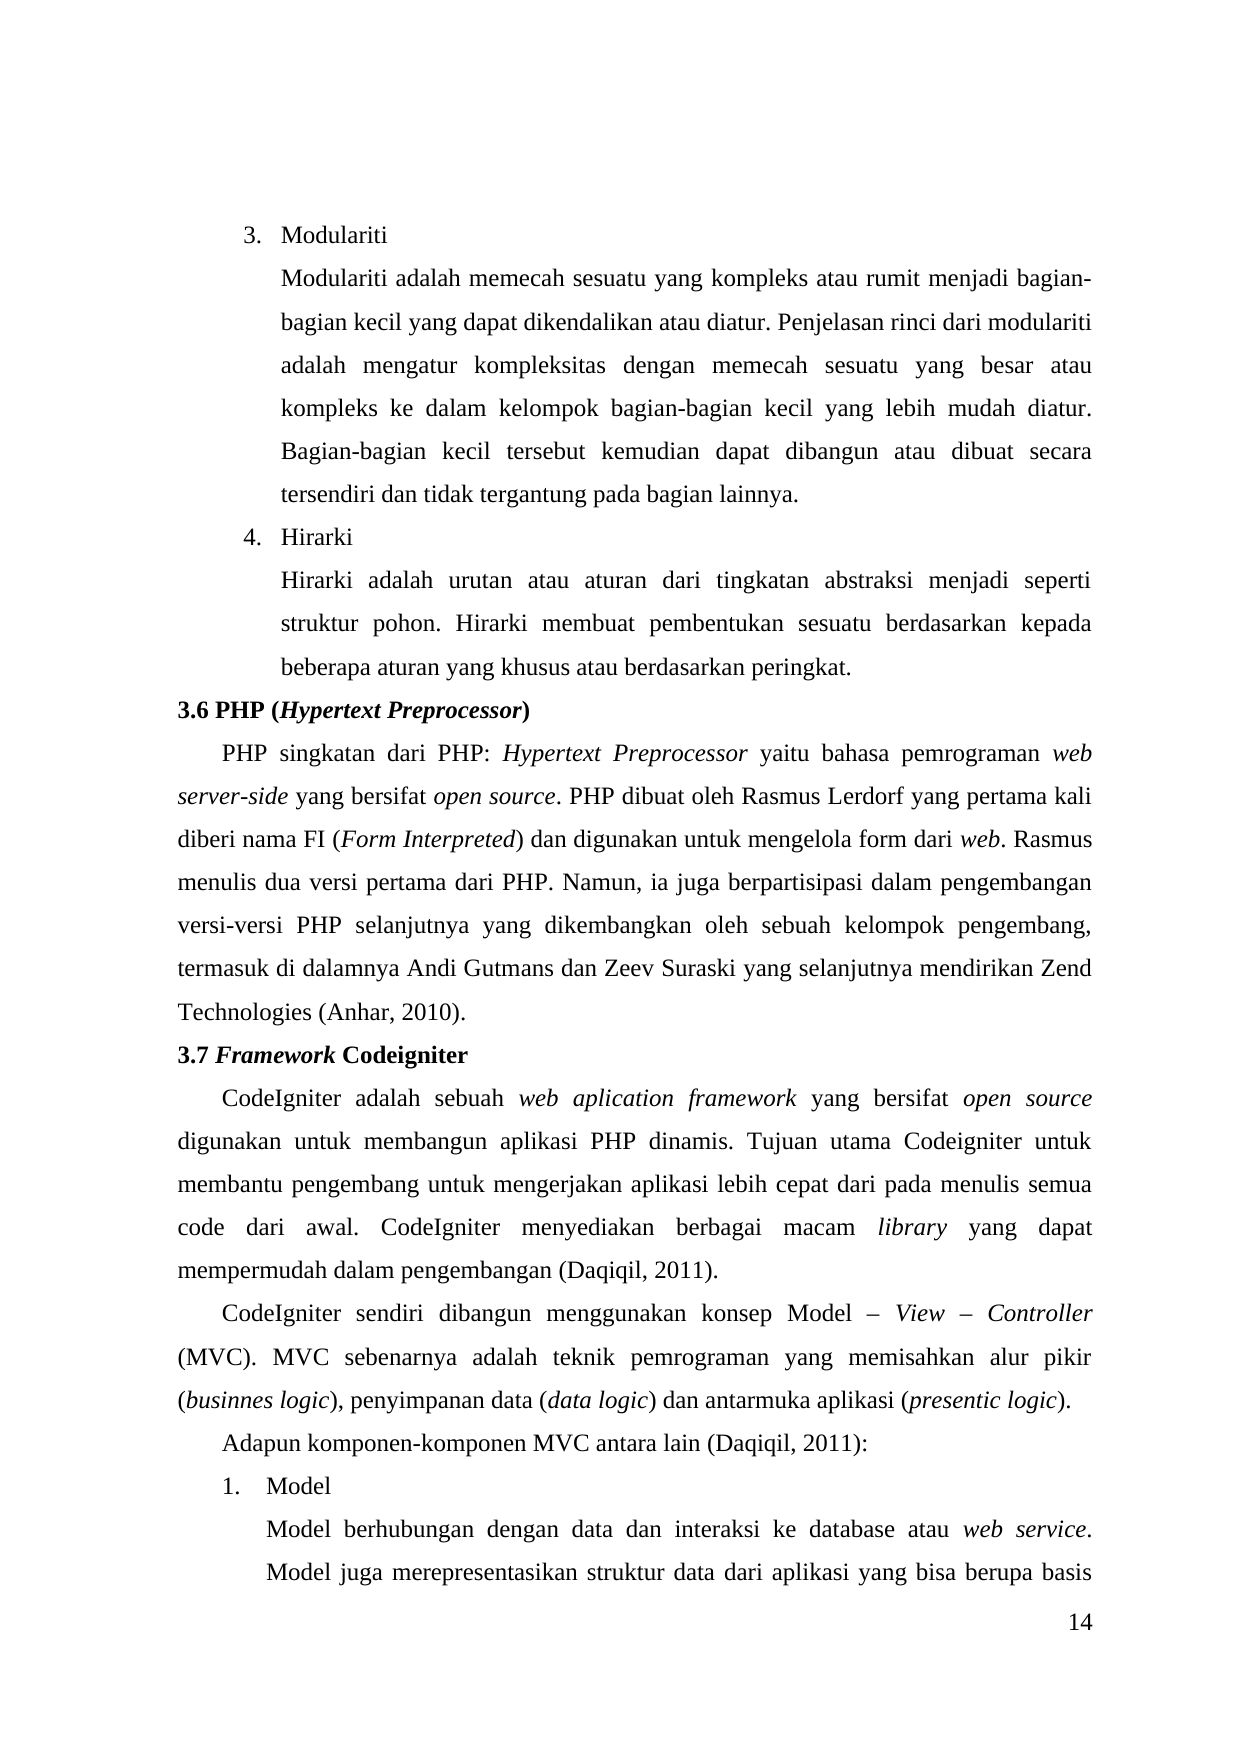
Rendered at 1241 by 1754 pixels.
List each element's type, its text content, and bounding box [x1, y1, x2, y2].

text Adapun komponen-komponen MVC antara lain : [222, 1428, 1092, 1457]
subtitle 3.6 PHP (Hypertext Preprocessor) [177, 695, 1092, 723]
list Hirarki [243, 522, 1092, 551]
subtitle 3.7 Framework Codeigniter [177, 1040, 1092, 1068]
list Modulariti [243, 220, 1092, 249]
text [266, 1514, 1092, 1586]
text CodeIgniter sendiri dibangun menggunakan konsep Model – View – Controller (MVC). MVC sebenarnya adalah teknik pemrograman yang memisahkan alur pikir (businnes logic), penyimpanan data (data logic) dan antarmuka aplikasi (presentic logic). [177, 1298, 1092, 1413]
list Model [222, 1471, 1092, 1500]
text Hirarki adalah urutan atau aturan dari tingkatan abstraksi menjadi seperti struktur pohon. Hirarki membuat pembentukan sesuatu berdasarkan kepada beberapa aturan yang khusus atau berdasarkan peringkat. [281, 565, 1092, 680]
text PHP singkatan dari PHP: Hypertext Preprocessor yaitu bahasa pemrograman web server-side yang bersifat open source. PHP dibuat oleh Rasmus Lerdorf yang pertama kali diberi nama FI (Form Interpreted) dan digunakan untuk mengelola form dari web. Rasmus menulis dua versi pertama dari PHP. Namun, ia juga berpartisipasi dalam pengembangan versi-versi PHP selanjutnya yang dikembangkan oleh sebuah kelompok pengembang, termasuk di dalamnya Andi Gutmans dan Zeev Suraski yang selanjutnya mendirikan Zend Technologies . [177, 738, 1092, 1025]
text Modulariti adalah memecah sesuatu yang kompleks atau rumit menjadi bagian-bagian kecil yang dapat dikendalikan atau diatur. Penjelasan rinci dari modulariti adalah mengatur kompleksitas dengan memecah sesuatu yang besar atau kompleks ke dalam kelompok bagian-bagian kecil yang lebih mudah diatur. Bagian-bagian kecil tersebut kemudian dapat dibangun atau dibuat secara tersendiri dan tidak tergantung pada bagian lainnya. [281, 263, 1092, 508]
text CodeIgniter adalah sebuah web aplication framework yang bersifat open source digunakan untuk membangun aplikasi PHP dinamis. Tujuan utama Codeigniter untuk membantu pengembang untuk mengerjakan aplikasi lebih cepat dari pada menulis semua code dari awal. CodeIgniter menyediakan berbagai macam library yang dapat mempermudah dalam pengembangan . [177, 1083, 1092, 1284]
